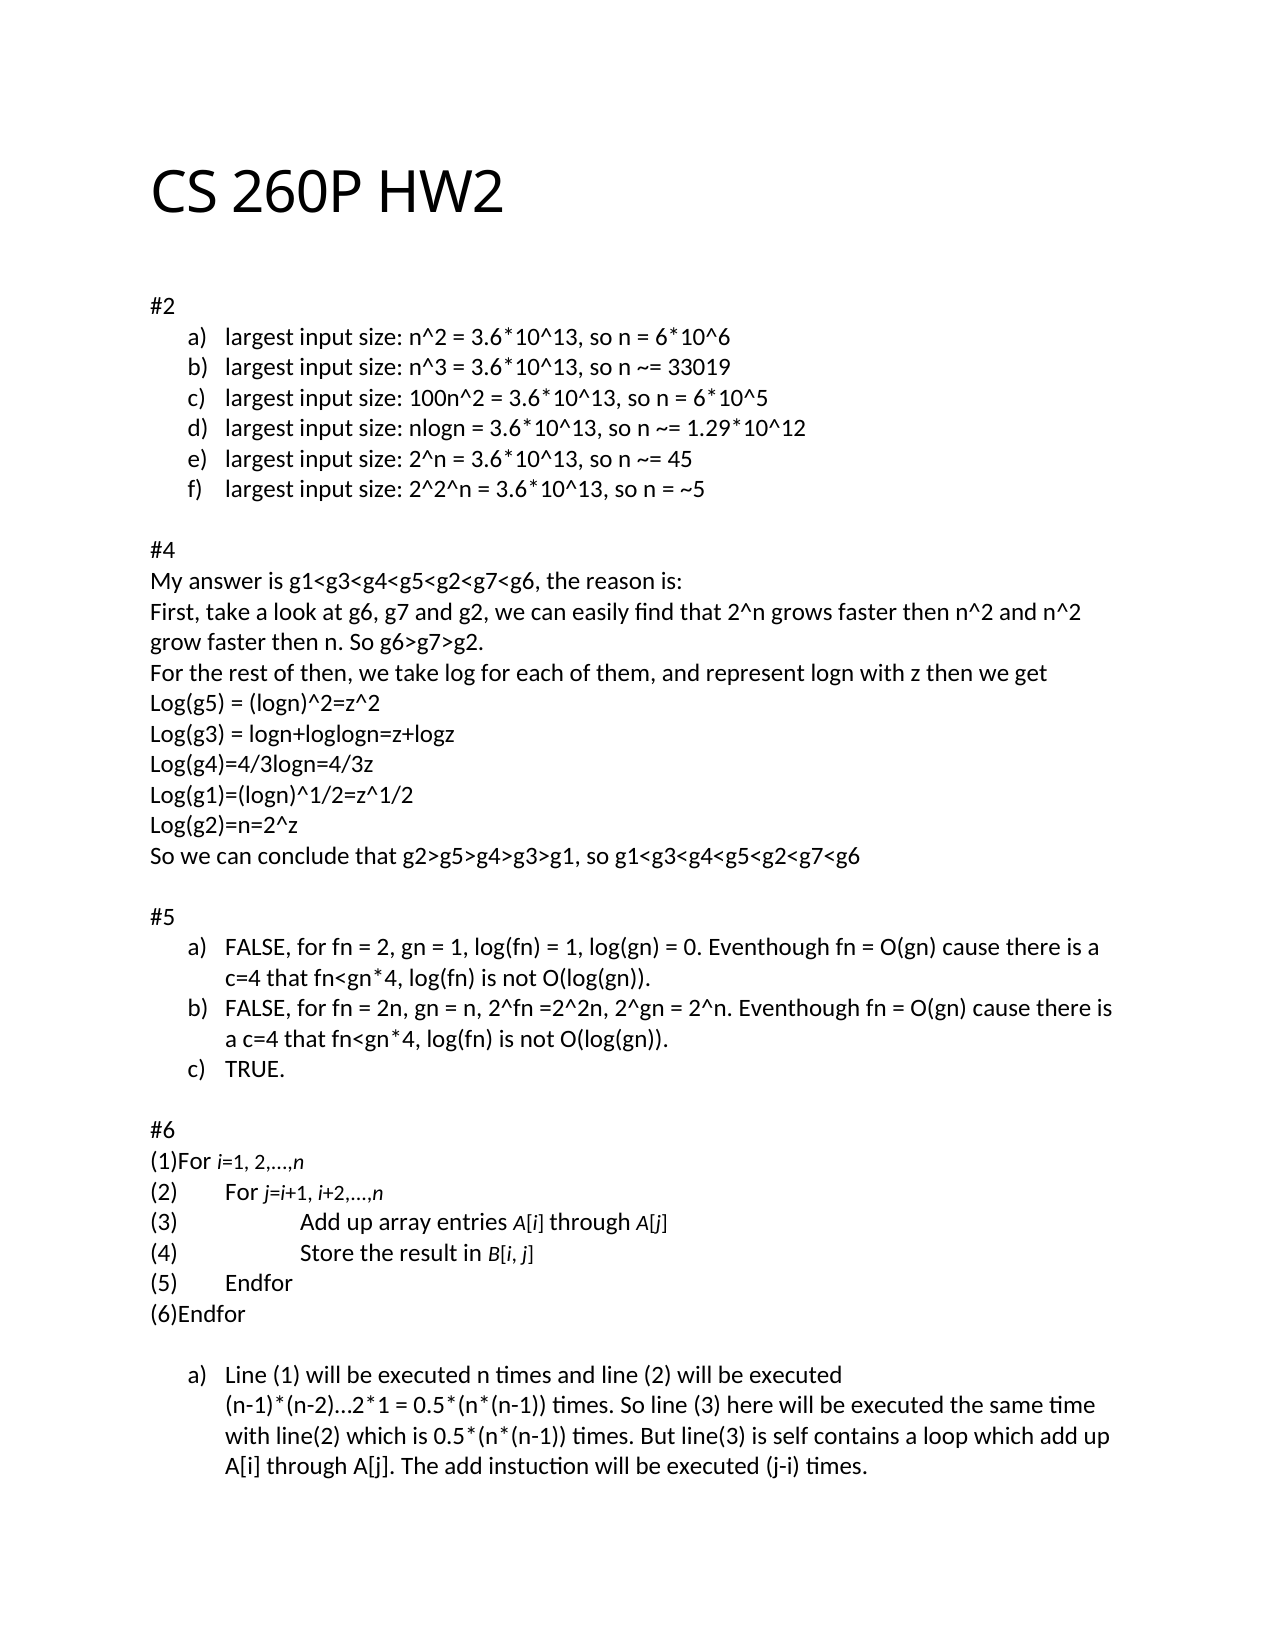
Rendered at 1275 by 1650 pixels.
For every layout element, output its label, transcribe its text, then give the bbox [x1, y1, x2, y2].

list TRUE. [187, 1053, 1125, 1084]
text Log(g1)=(logn)^1/2=z^1/2 [150, 779, 1125, 809]
list largest input size: 2^2^n = 3.6*10^13, so n = ~5 [187, 474, 1125, 504]
list largest input size: n^3 = 3.6*10^13, so n ~= 33019 [187, 352, 1125, 382]
text #6 [150, 1114, 1125, 1145]
list Line (1) will be executed n times and line (2) will be executed [187, 1359, 1125, 1389]
text (3) Add up array entries A[i] through A[j] [150, 1206, 1125, 1237]
list largest input size: nlogn = 3.6*10^13, so n ~= 1.29*10^12 [187, 413, 1125, 443]
text So we can conclude that g2>g5>g4>g3>g1, so g1<g3<g4<g5<g2<g7<g6 [150, 840, 1125, 870]
text (4) Store the result in B[i, j] [150, 1237, 1125, 1267]
text (1)For i=1, 2,...,n [150, 1145, 1125, 1176]
text (n-1)*(n-2)…2*1 = 0.5*(n*(n-1)) times. So line (3) here will be executed the same time with line(2) which is 0.5*(n*(n-1)) times. But line(3) is self contains a loop which add up A[i] through A[j]. The add instuction will be executed (j-i) times. [225, 1389, 1125, 1481]
text Log(g5) = (logn)^2=z^2 [150, 687, 1125, 718]
text For the rest of then, we take log for each of them, and represent logn with z then we get [150, 657, 1125, 687]
list largest input size: 100n^2 = 3.6*10^13, so n = 6*10^5 [187, 382, 1125, 413]
text #5 [150, 901, 1125, 931]
list FALSE, for fn = 2n, gn = n, 2^fn =2^2n, 2^gn = 2^n. Eventhough fn = O(gn) cause there is a c=4 that fn<gn*4, log(fn) is not O(log(gn)). [187, 992, 1125, 1053]
text #2 [150, 291, 1125, 321]
text Log(g2)=n=2^z [150, 809, 1125, 840]
text (2) For j=i+1, i+2,...,n [150, 1176, 1125, 1206]
list FALSE, for fn = 2, gn = 1, log(fn) = 1, log(gn) = 0. Eventhough fn = O(gn) cause there is a c=4 that fn<gn*4, log(fn) is not O(log(gn)). [187, 931, 1125, 992]
text First, take a look at g6, g7 and g2, we can easily find that 2^n grows faster then n^2 and n^2 grow faster then n. So g6>g7>g2. [150, 596, 1125, 657]
list largest input size: 2^n = 3.6*10^13, so n ~= 45 [187, 443, 1125, 474]
text (5) Endfor [150, 1267, 1125, 1298]
text Log(g4)=4/3logn=4/3z [150, 748, 1125, 779]
title CS 260P HW2 [150, 150, 1125, 229]
text Log(g3) = logn+loglogn=z+logz [150, 718, 1125, 748]
text #4 [150, 535, 1125, 565]
text My answer is g1<g3<g4<g5<g2<g7<g6, the reason is: [150, 565, 1125, 596]
list largest input size: n^2 = 3.6*10^13, so n = 6*10^6 [187, 321, 1125, 352]
text (6)Endfor [150, 1298, 1125, 1328]
